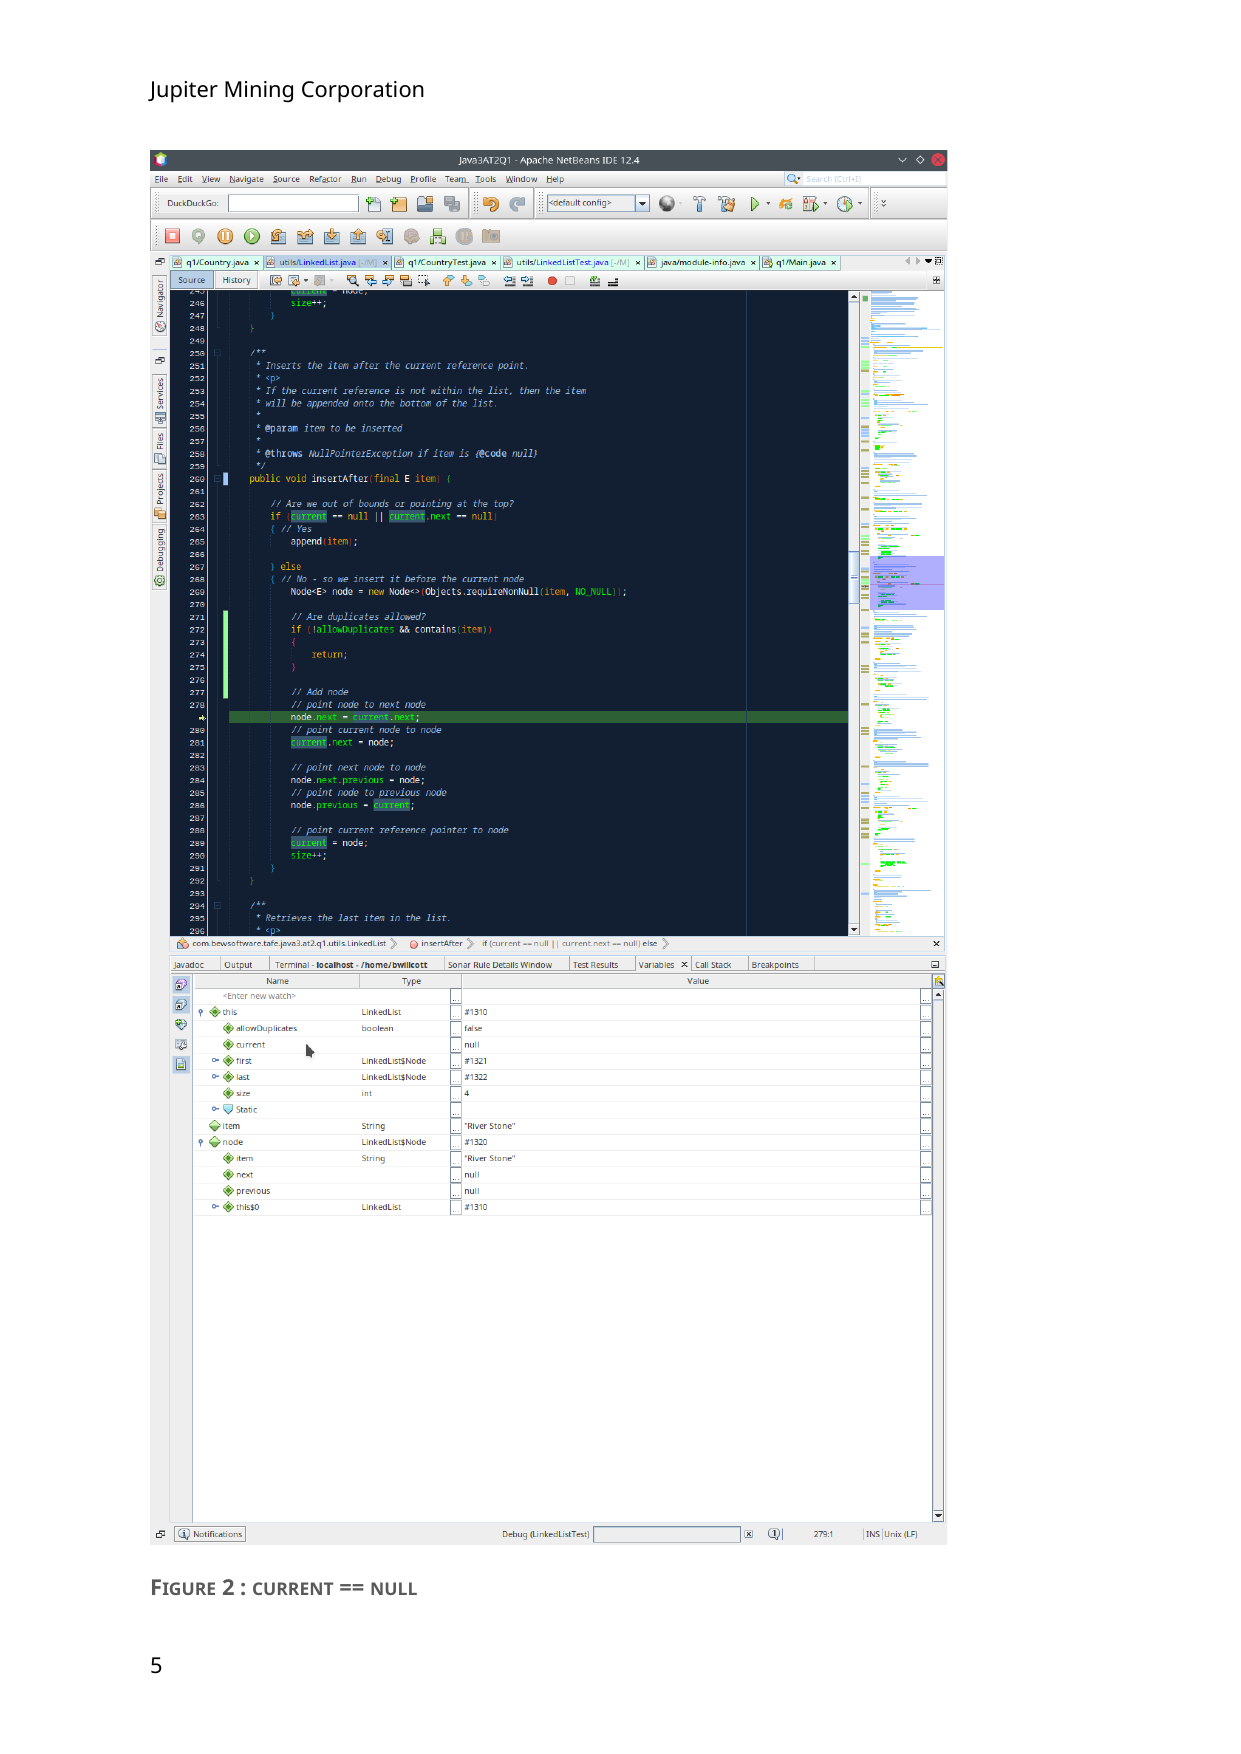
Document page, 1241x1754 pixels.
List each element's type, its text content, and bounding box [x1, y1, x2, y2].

picture [150, 150, 948, 1545]
text Figure 2 : current == null [150, 1572, 1090, 1601]
